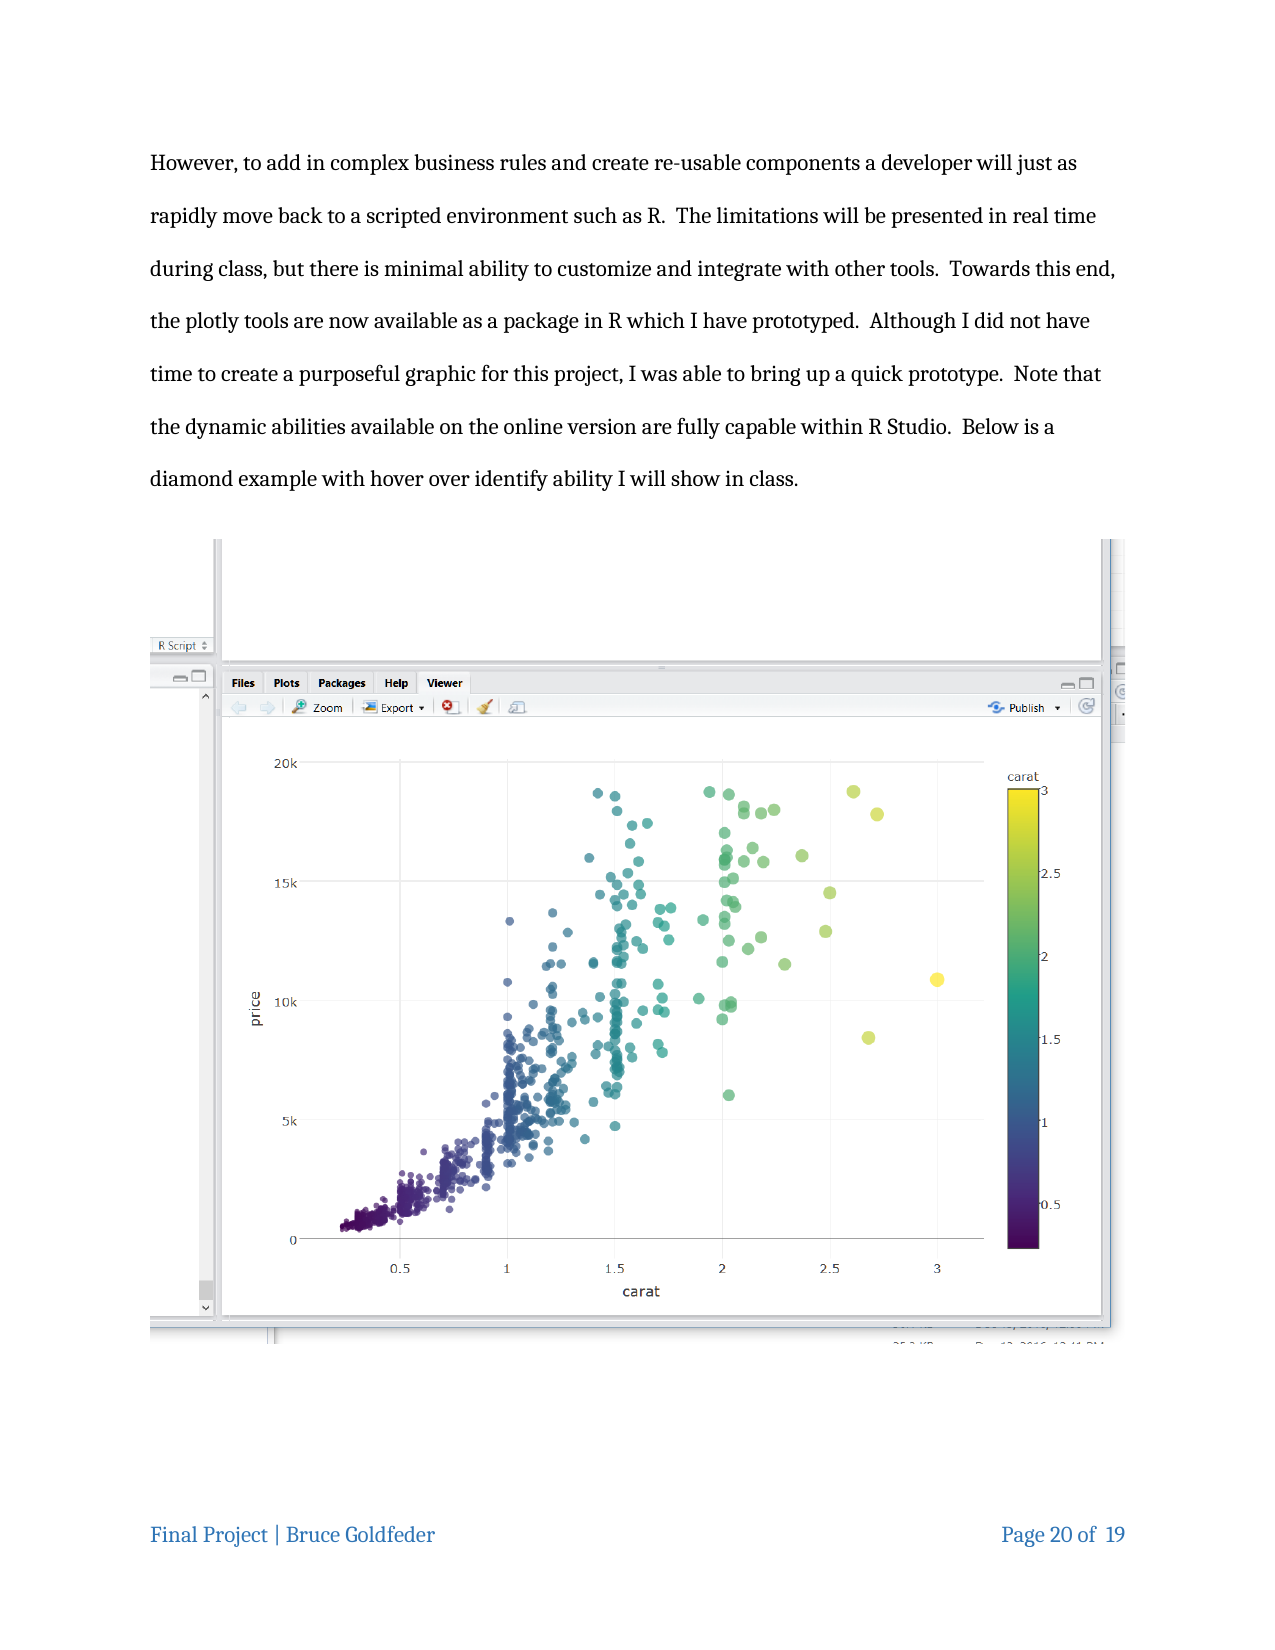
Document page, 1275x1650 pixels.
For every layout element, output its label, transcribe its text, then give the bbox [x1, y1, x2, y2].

text However, to add in complex business rules and create re-usable components a developer will just as rapidly move back to a scripted environment such as R. The limitations will be presented in real time during class, but there is minimal ability to customize and integrate with other tools. Towards this end, the plotly tools are now available as a package in R which I have prototyped. Although I did not have time to create a purposeful graphic for this project, I was able to bring up a quick prototype. Note that the dynamic abilities available on the online version are fully capable within R Studio. Below is a diamond example with hover over identify ability I will show in class. [150, 150, 1125, 493]
picture [150, 539, 1125, 1344]
